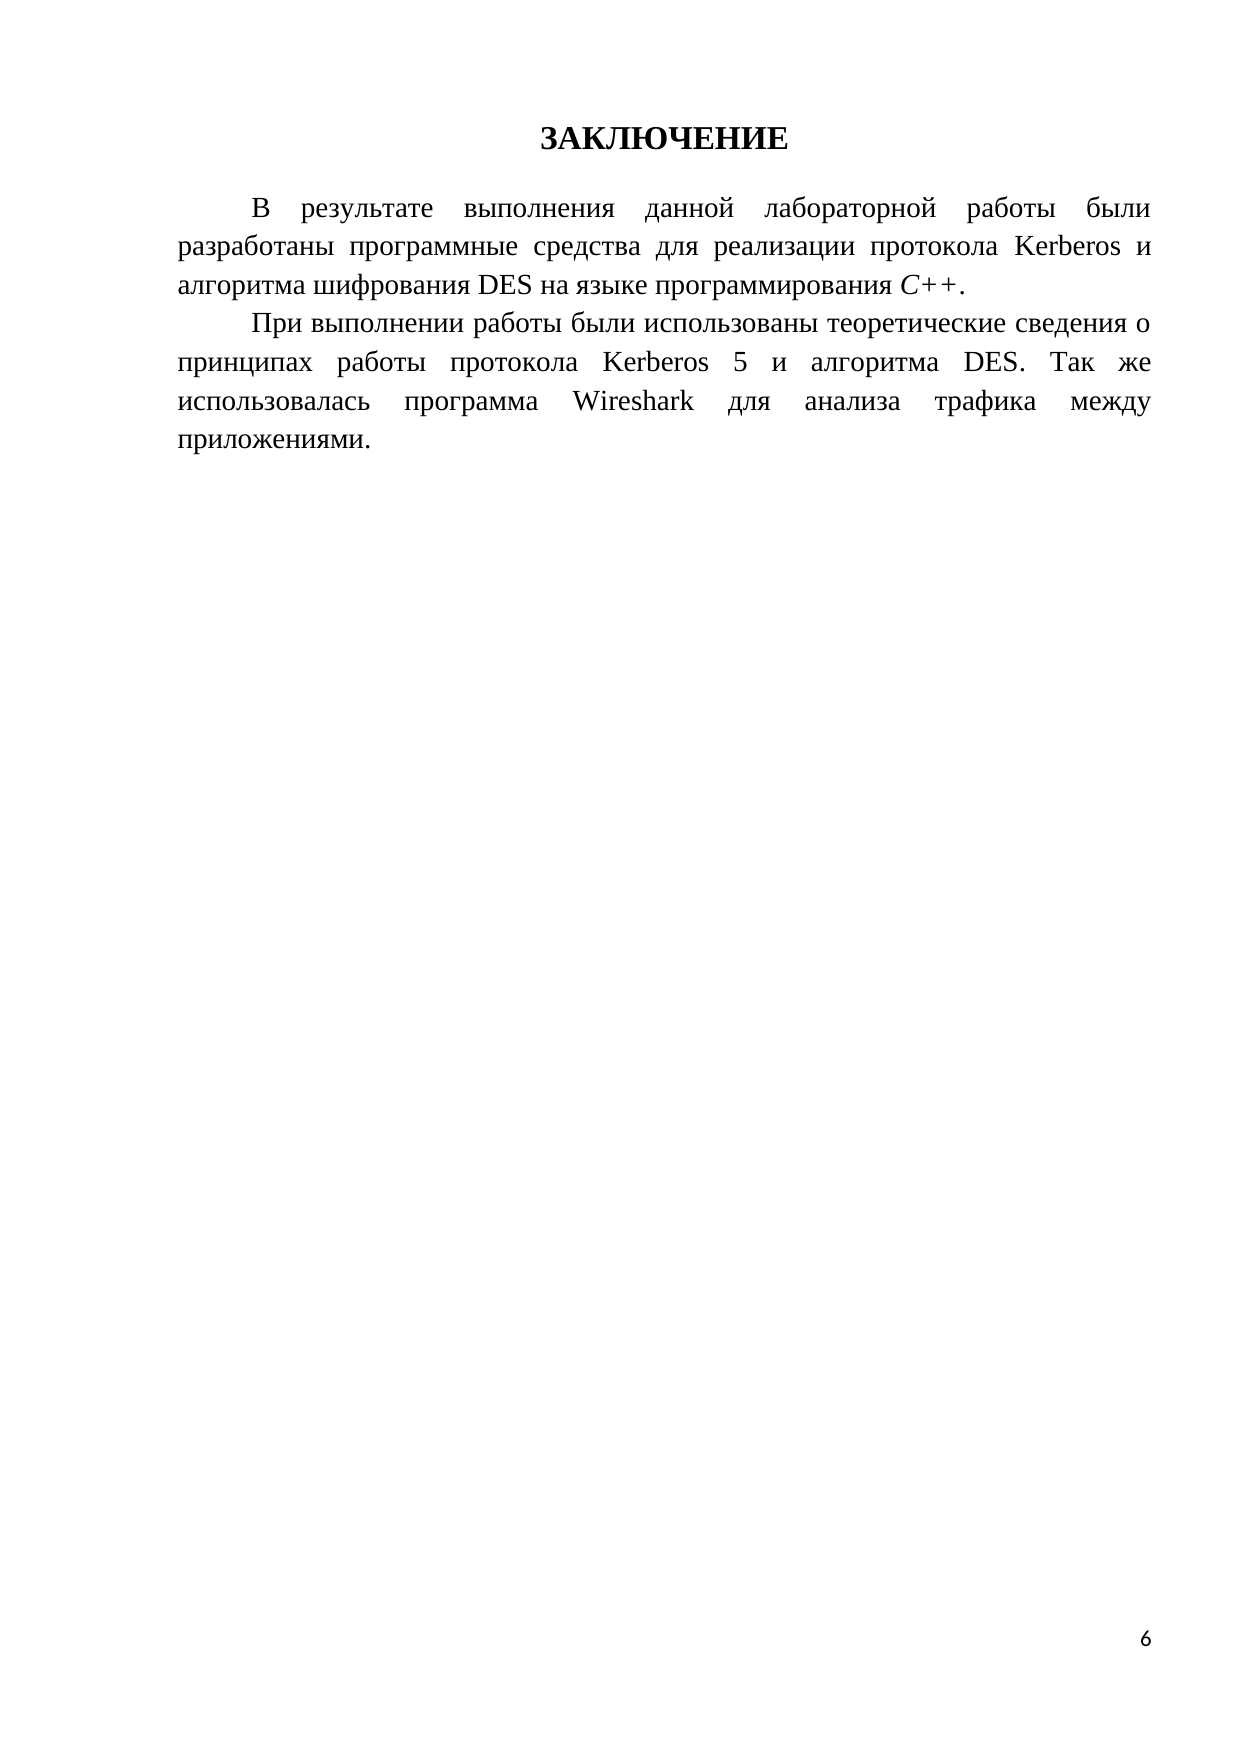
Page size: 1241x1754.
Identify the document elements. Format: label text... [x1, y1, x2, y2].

text При выполнении работы были использованы теоретические сведения о принципах работы протокола Kerberos 5 и алгоритма DES. Так же использовалась программа Wireshark для анализа трафика между приложениями. [177, 306, 1152, 455]
subtitle ЗАКЛЮЧЕНИЕ [177, 118, 1152, 156]
text В результате выполнения данной лабораторной работы были разработаны программные средства для реализации протокола Kerberos и алгоритма шифрования DES на языке программирования C++. [177, 190, 1152, 301]
